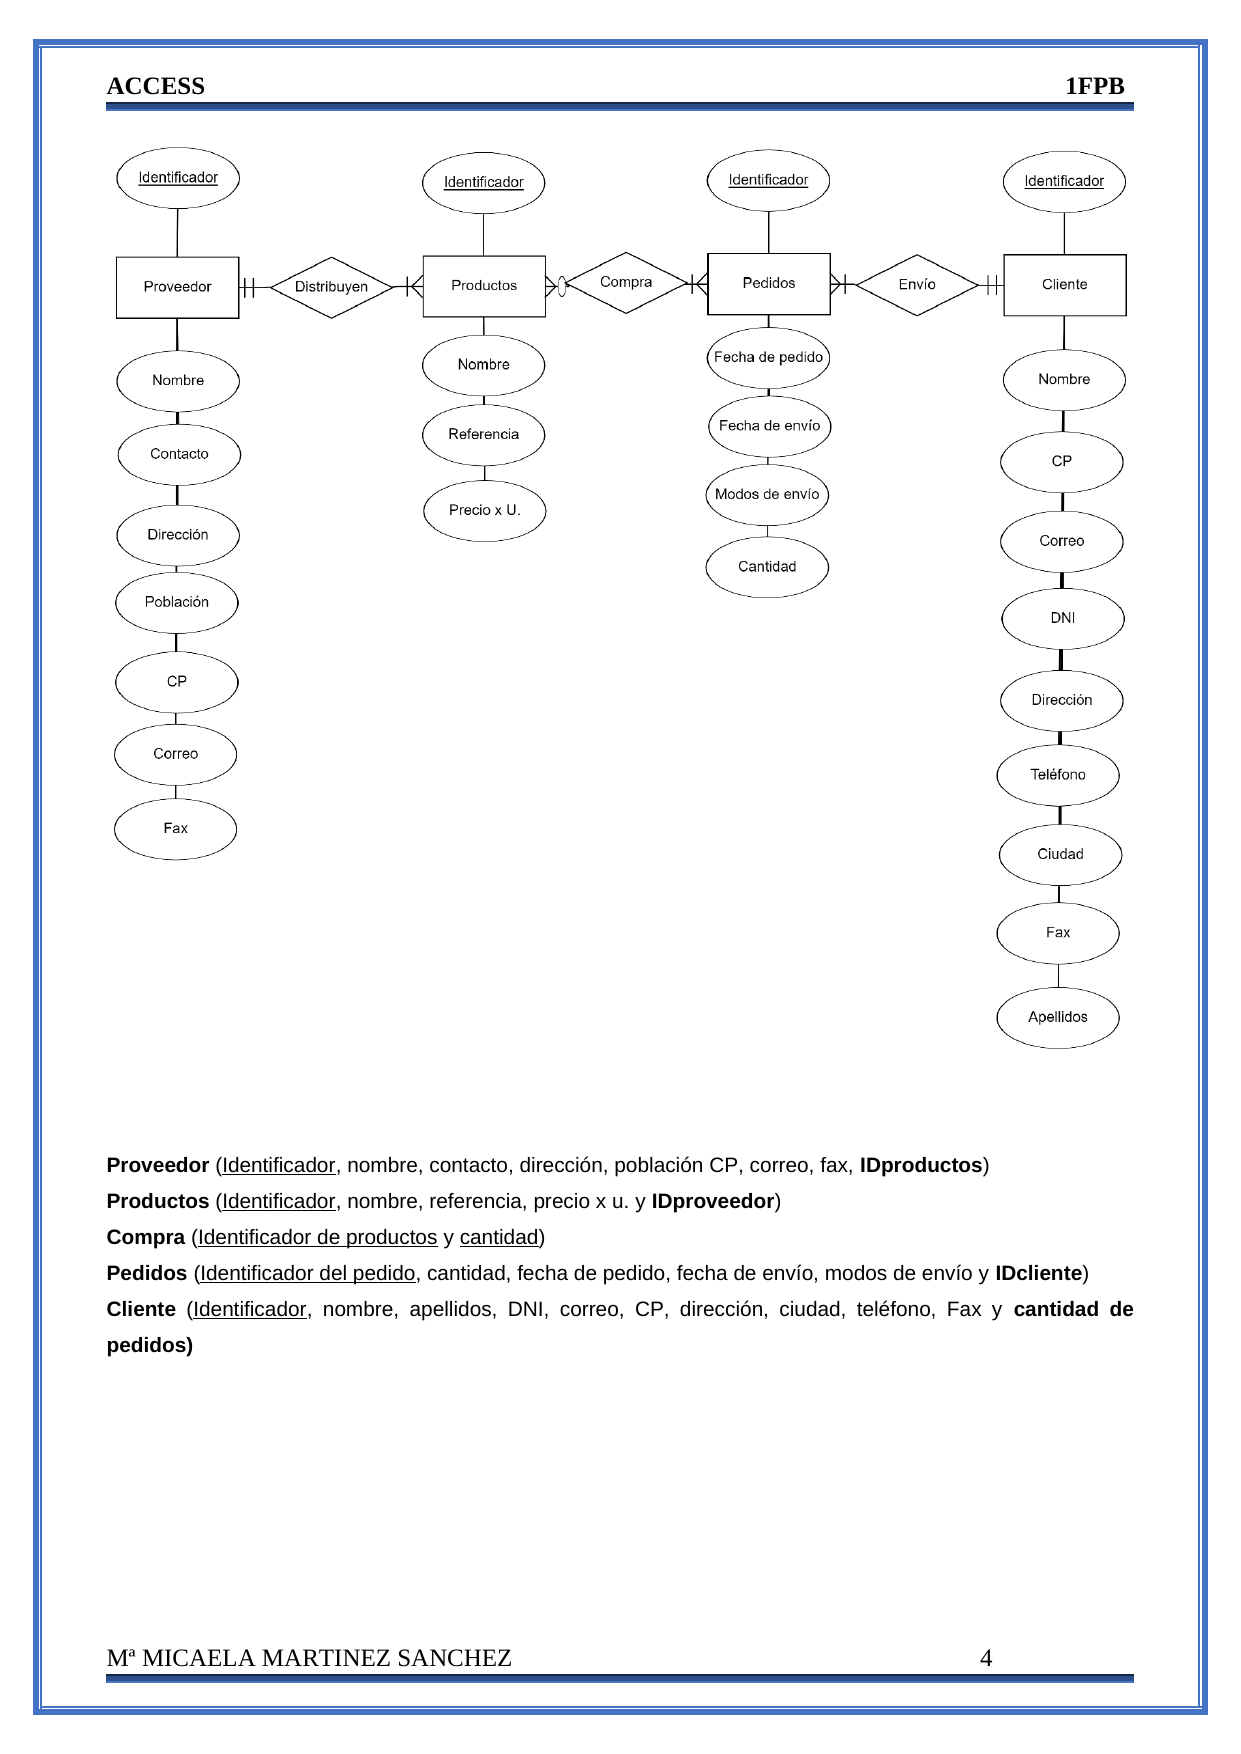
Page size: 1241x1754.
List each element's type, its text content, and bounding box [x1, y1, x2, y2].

text Pedidos (Identificador del pedido, cantidad, fecha de pedido, fecha de envío, modos de envío y IDcliente) [106, 1261, 1134, 1285]
text Proveedor (Identificador, nombre, contacto, dirección, población CP, correo, fax, IDproductos) [106, 1153, 1134, 1177]
text Compra (Identificador de productos y cantidad) [106, 1225, 1134, 1249]
text Cliente (Identificador, nombre, apellidos, DNI, correo, CP, dirección, ciudad, teléfono, Fax y cantidad de pedidos) [106, 1297, 1134, 1357]
picture [106, 140, 1134, 1057]
text Productos (Identificador, nombre, referencia, precio x u. y IDproveedor) [106, 1189, 1134, 1213]
